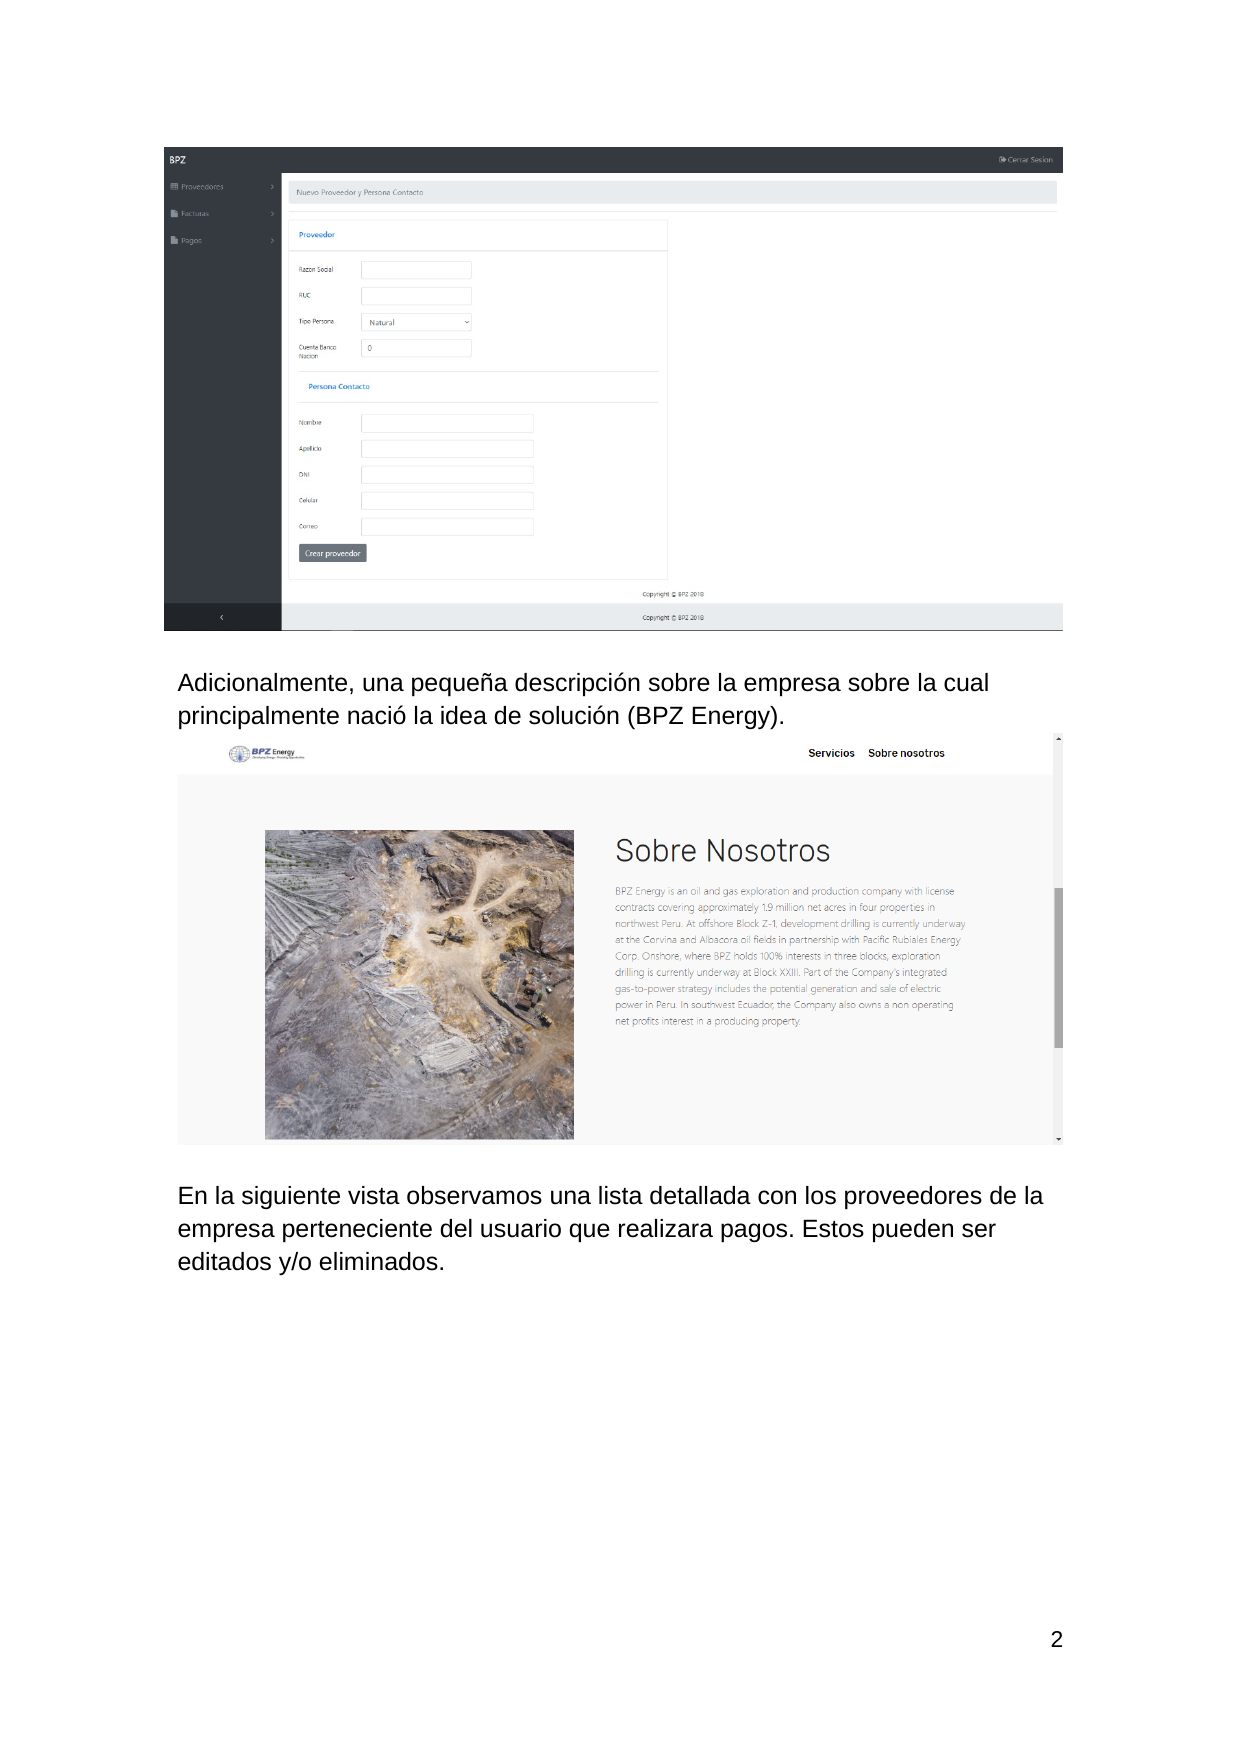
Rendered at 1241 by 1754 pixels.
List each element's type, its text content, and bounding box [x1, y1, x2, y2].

text En la siguiente vista observamos una lista detallada con los proveedores de la empresa perteneciente del usuario que realizara pagos. Estos pueden ser editados y/o eliminados. [177, 1181, 1063, 1276]
text Adicionalmente, una pequeña descripción sobre la empresa sobre la cual principalmente nació la idea de solución (BPZ Energy). [177, 668, 1063, 730]
picture [177, 733, 1063, 1145]
picture [164, 147, 1063, 631]
